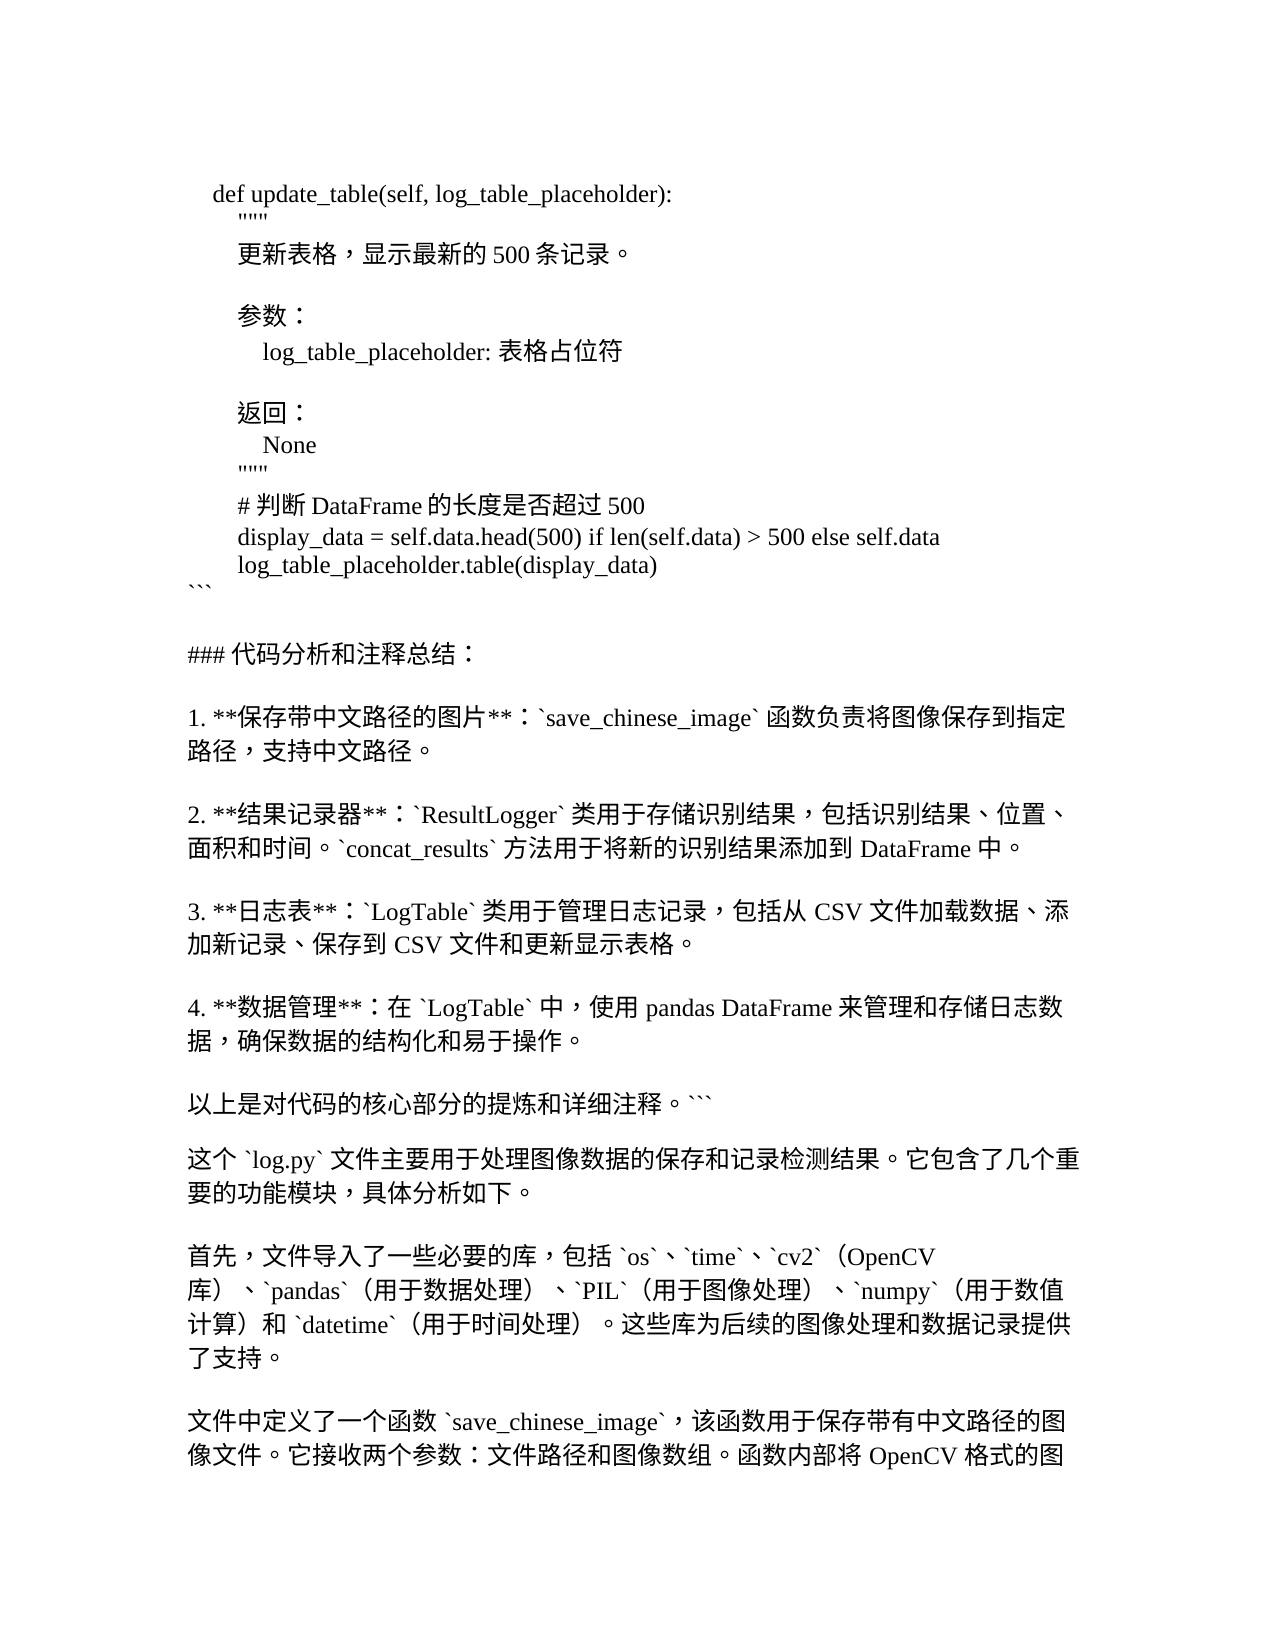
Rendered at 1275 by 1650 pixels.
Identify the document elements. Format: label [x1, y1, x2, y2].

text [187, 150, 1087, 1121]
text [187, 1142, 1087, 1472]
